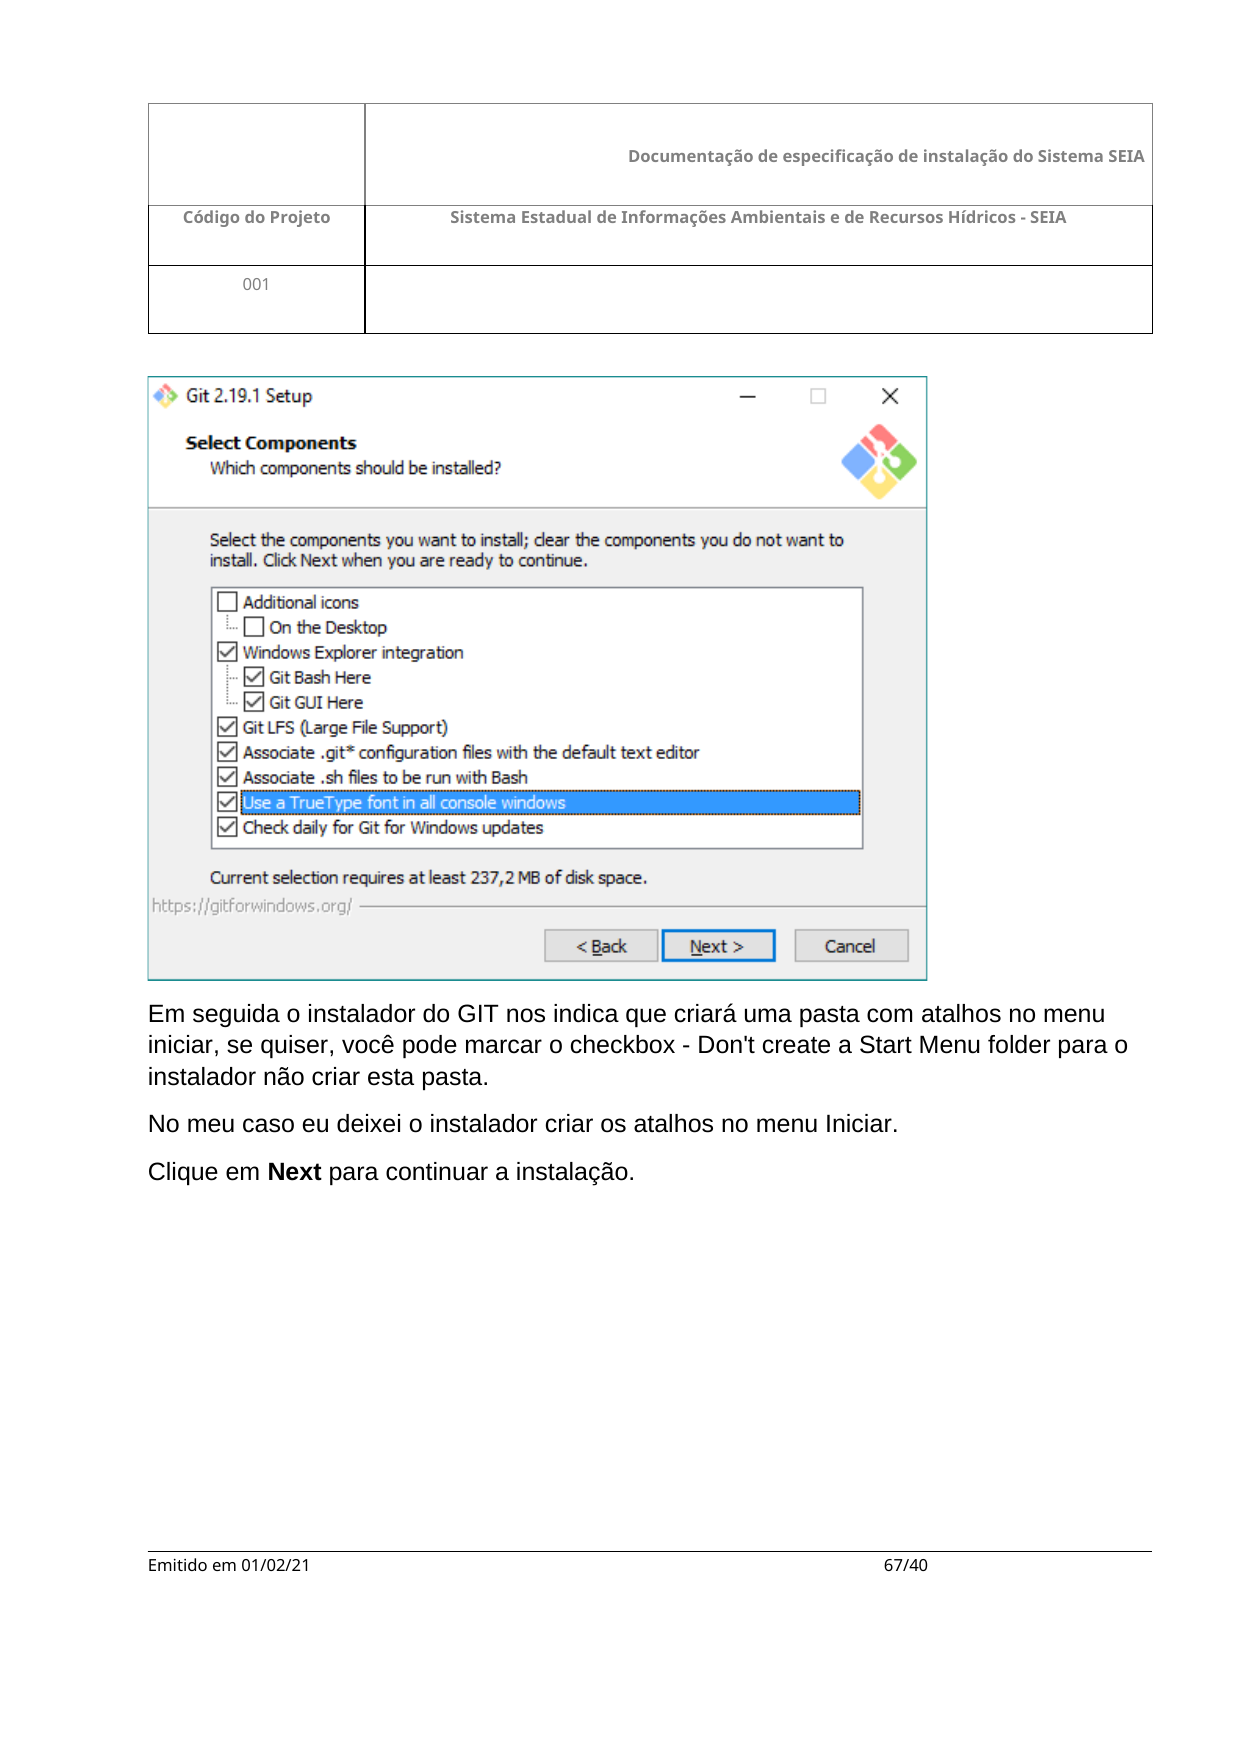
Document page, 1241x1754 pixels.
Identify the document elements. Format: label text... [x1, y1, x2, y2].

text No meu caso eu deixei o instalador criar os atalhos no menu Iniciar. [148, 1109, 1152, 1138]
text Em seguida o instalador do GIT nos indica que criará uma pasta com atalhos no menu iniciar, se quiser, você pode marcar o checkbox - Don't create a Start Menu folder para o instalador não criar esta pasta. [148, 999, 1152, 1090]
picture [147, 376, 928, 981]
text Clique em Next para continuar a instalação. [148, 1157, 1152, 1186]
